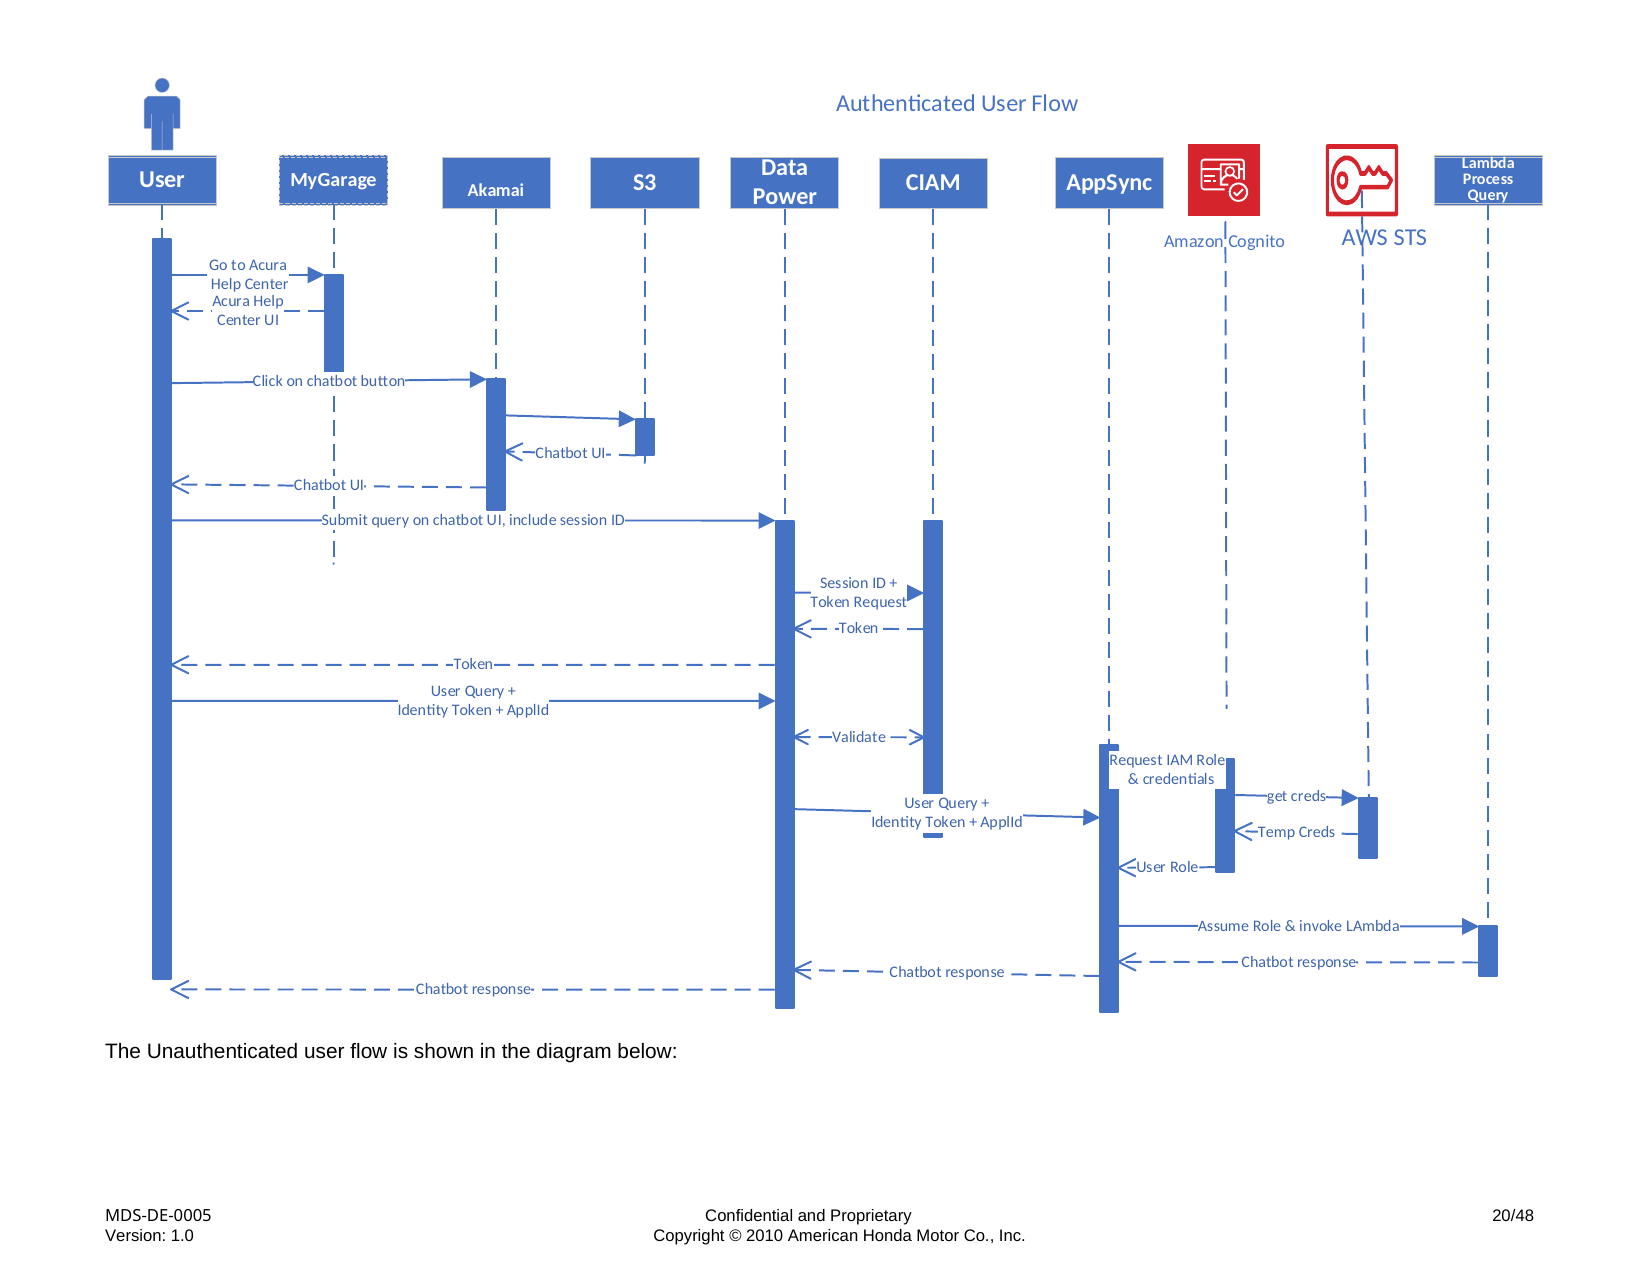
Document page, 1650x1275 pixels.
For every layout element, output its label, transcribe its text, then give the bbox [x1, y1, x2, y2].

text The Unauthenticated user flow is shown in the diagram below: [105, 1039, 1545, 1063]
